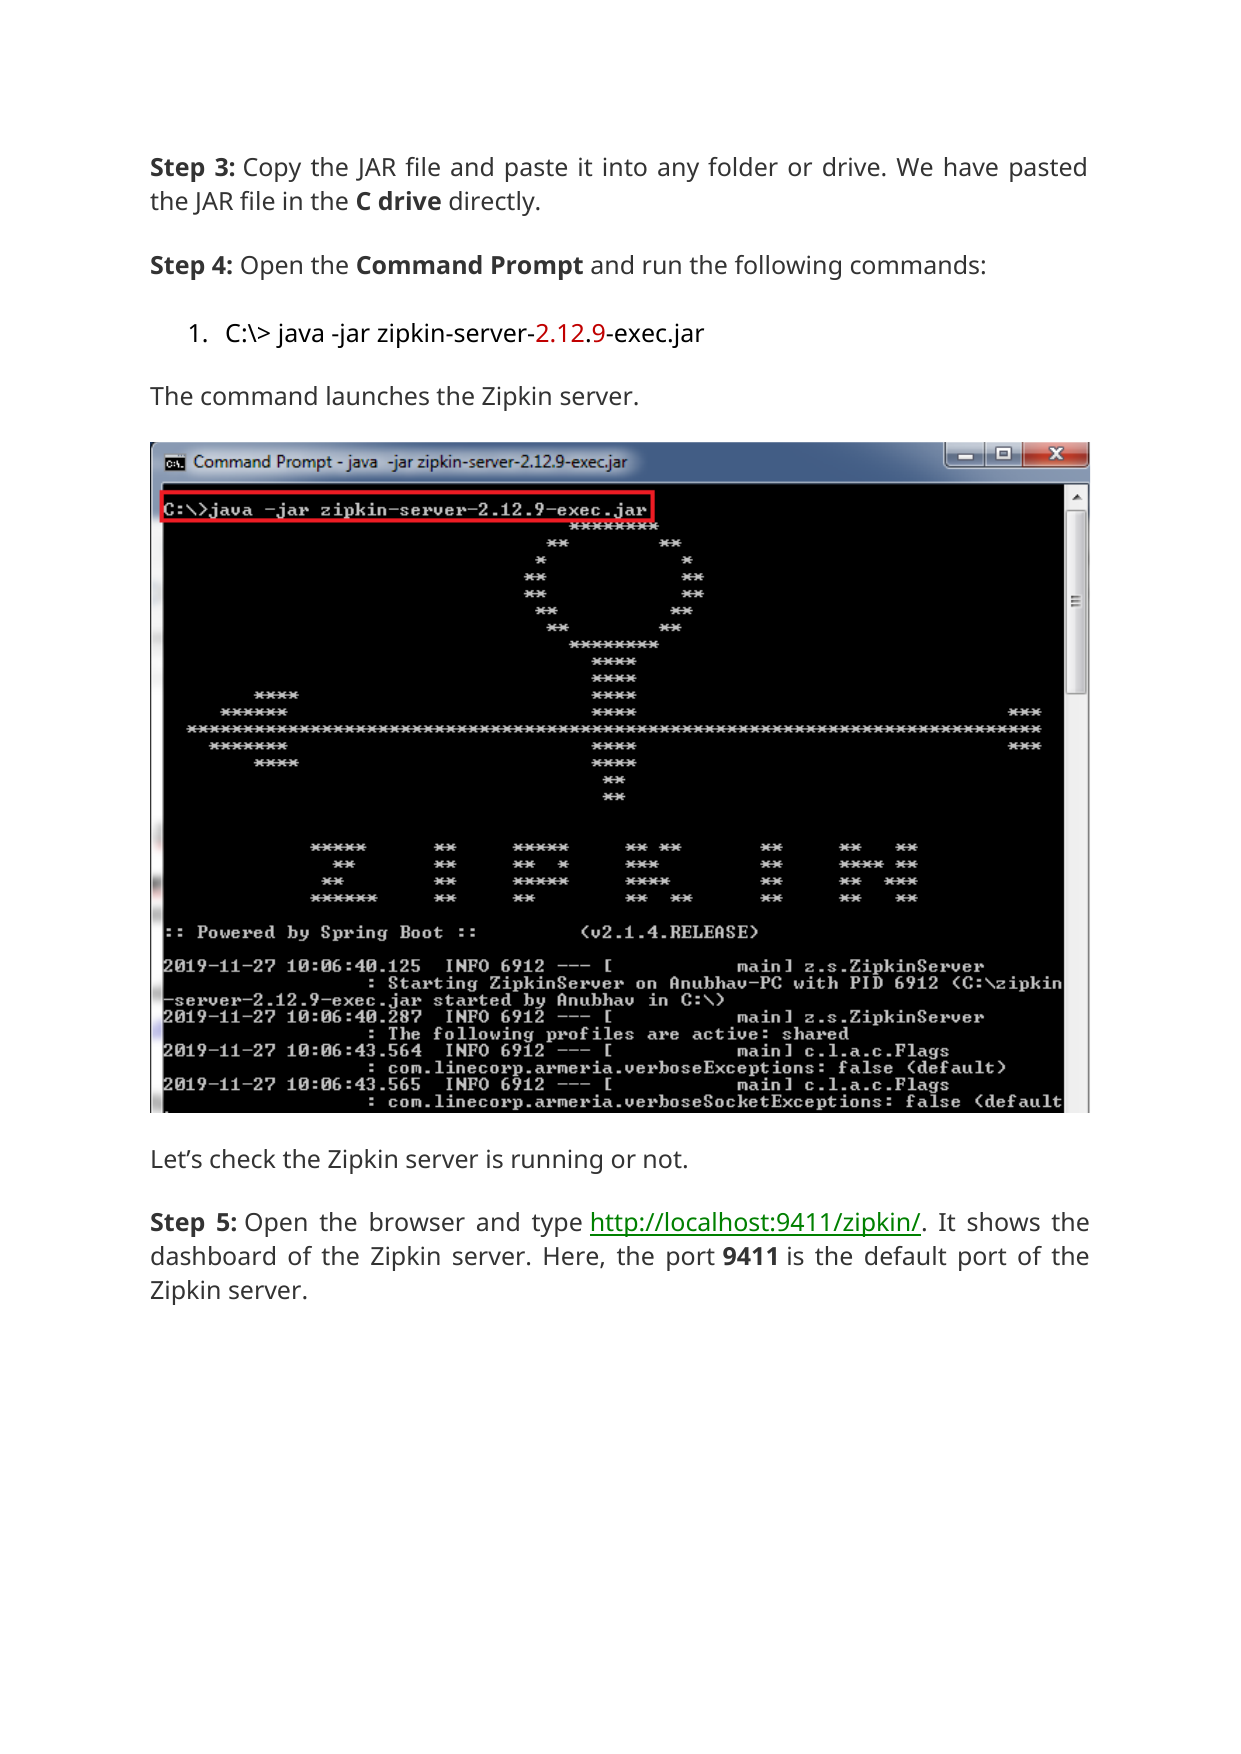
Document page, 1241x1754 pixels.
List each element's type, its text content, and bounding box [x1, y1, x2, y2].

text Let’s check the Zipkin server is running or not. [150, 1142, 1090, 1176]
list C:\> java -jar zipkin-server-2.12.9-exec.jar [187, 311, 1090, 349]
text The command launches the Zipkin server. [150, 379, 1090, 413]
text Step 3: Copy the JAR file and paste it into any folder or drive. We have pasted the JAR file in the C drive directly. [150, 150, 1090, 218]
text Step 4: Open the Command Prompt and run the following commands: [150, 247, 1090, 281]
text Step 5: Open the browser and type http://localhost:9411/zipkin/. It shows the dashboard of the Zipkin server. Here, the port 9411 is the default port of the Zipkin server. [150, 1205, 1090, 1307]
picture [150, 442, 1091, 1113]
